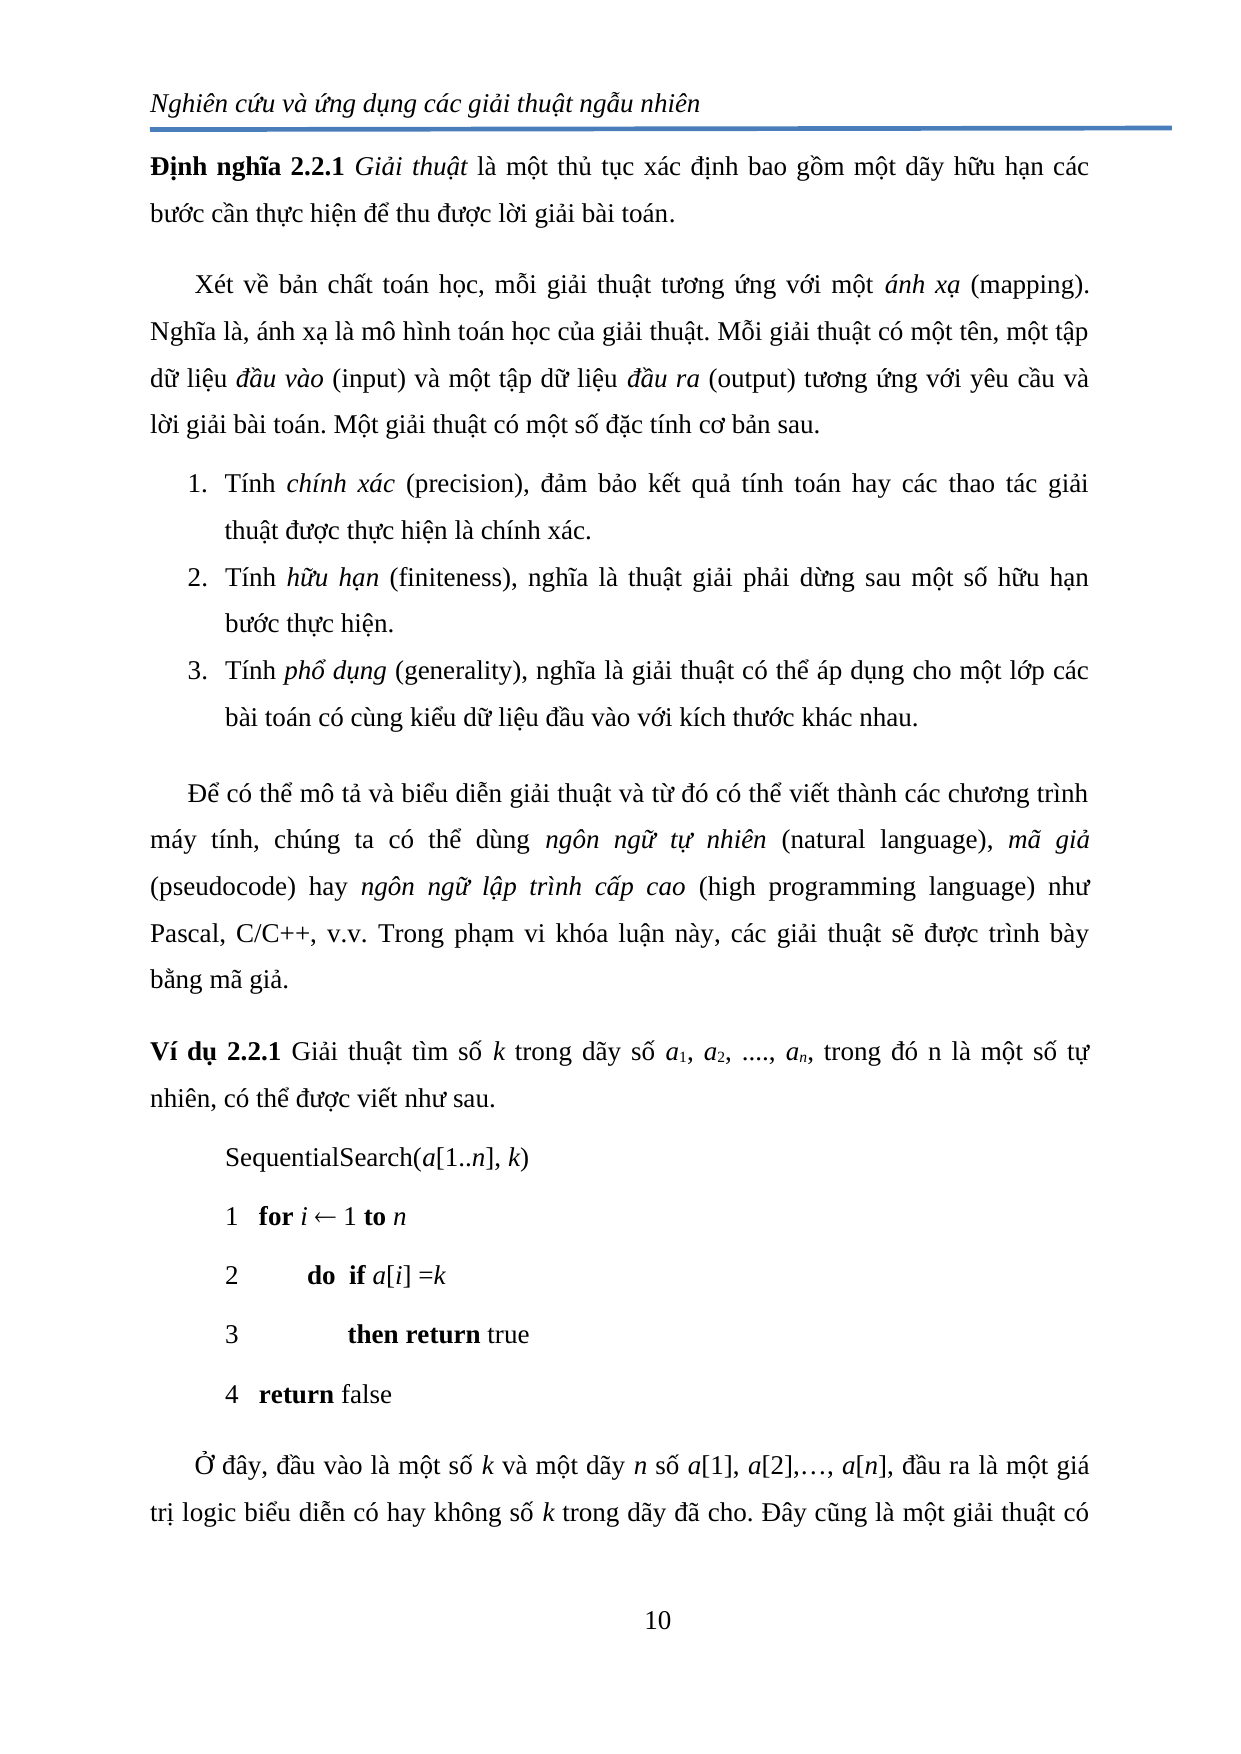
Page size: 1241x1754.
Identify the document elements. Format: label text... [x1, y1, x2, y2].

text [150, 1449, 1090, 1527]
text 1 for i 1 to n [150, 1200, 1090, 1231]
text SequentialSearch(a[1..n], k) [150, 1141, 1090, 1172]
list Tính phổ dụng (generality), nghĩa là giải thuật có thể áp dụng cho một lớp các bài toán có cùng kiểu dữ liệu đầu vào với kích thước khác nhau. [187, 654, 1090, 732]
text Để có thể mô tả và biểu diễn giải thuật và từ đó có thể viết thành các chương trình máy tính, chúng ta có thể dùng ngôn ngữ tự nhiên (natural language), mã giả (pseudocode) hay ngôn ngữ lập trình cấp cao (high programming language) như Pascal, C/C++, v.v. Trong phạm vi khóa luận này, các giải thuật sẽ được trình bày bằng mã giả. [150, 777, 1090, 994]
list Tính chính xác (precision), đảm bảo kết quả tính toán hay các thao tác giải thuật được thực hiện là chính xác. [187, 467, 1090, 545]
list Tính hữu hạn (finiteness), nghĩa là thuật giải phải dừng sau một số hữu hạn bước thực hiện. [187, 561, 1090, 639]
text 3 then return true [150, 1318, 1090, 1350]
text Định nghĩa 2.2.1 Giải thuật là một thủ tục xác định bao gồm một dãy hữu hạn các bước cần thực hiện để thu được lời giải bài toán. [150, 150, 1090, 228]
text 4 return false [150, 1378, 1090, 1409]
text Xét về bản chất toán học, mỗi giải thuật tương ứng với một ánh xạ (mapping). Nghĩa là, ánh xạ là mô hình toán học của giải thuật. Mỗi giải thuật có một tên, một tập dữ liệu đầu vào (input) và một tập dữ liệu đầu ra (output) tương ứng với yêu cầu và lời giải bài toán. Một giải thuật có một số đặc tính cơ bản sau. [150, 268, 1090, 439]
text Ví dụ 2.2.1 Giải thuật tìm số k trong dãy số a1, a2, ...., an, trong đó n là một số tự nhiên, có thể được viết như sau. [150, 1035, 1090, 1113]
text 2 do if a[i] =k [150, 1259, 1090, 1291]
